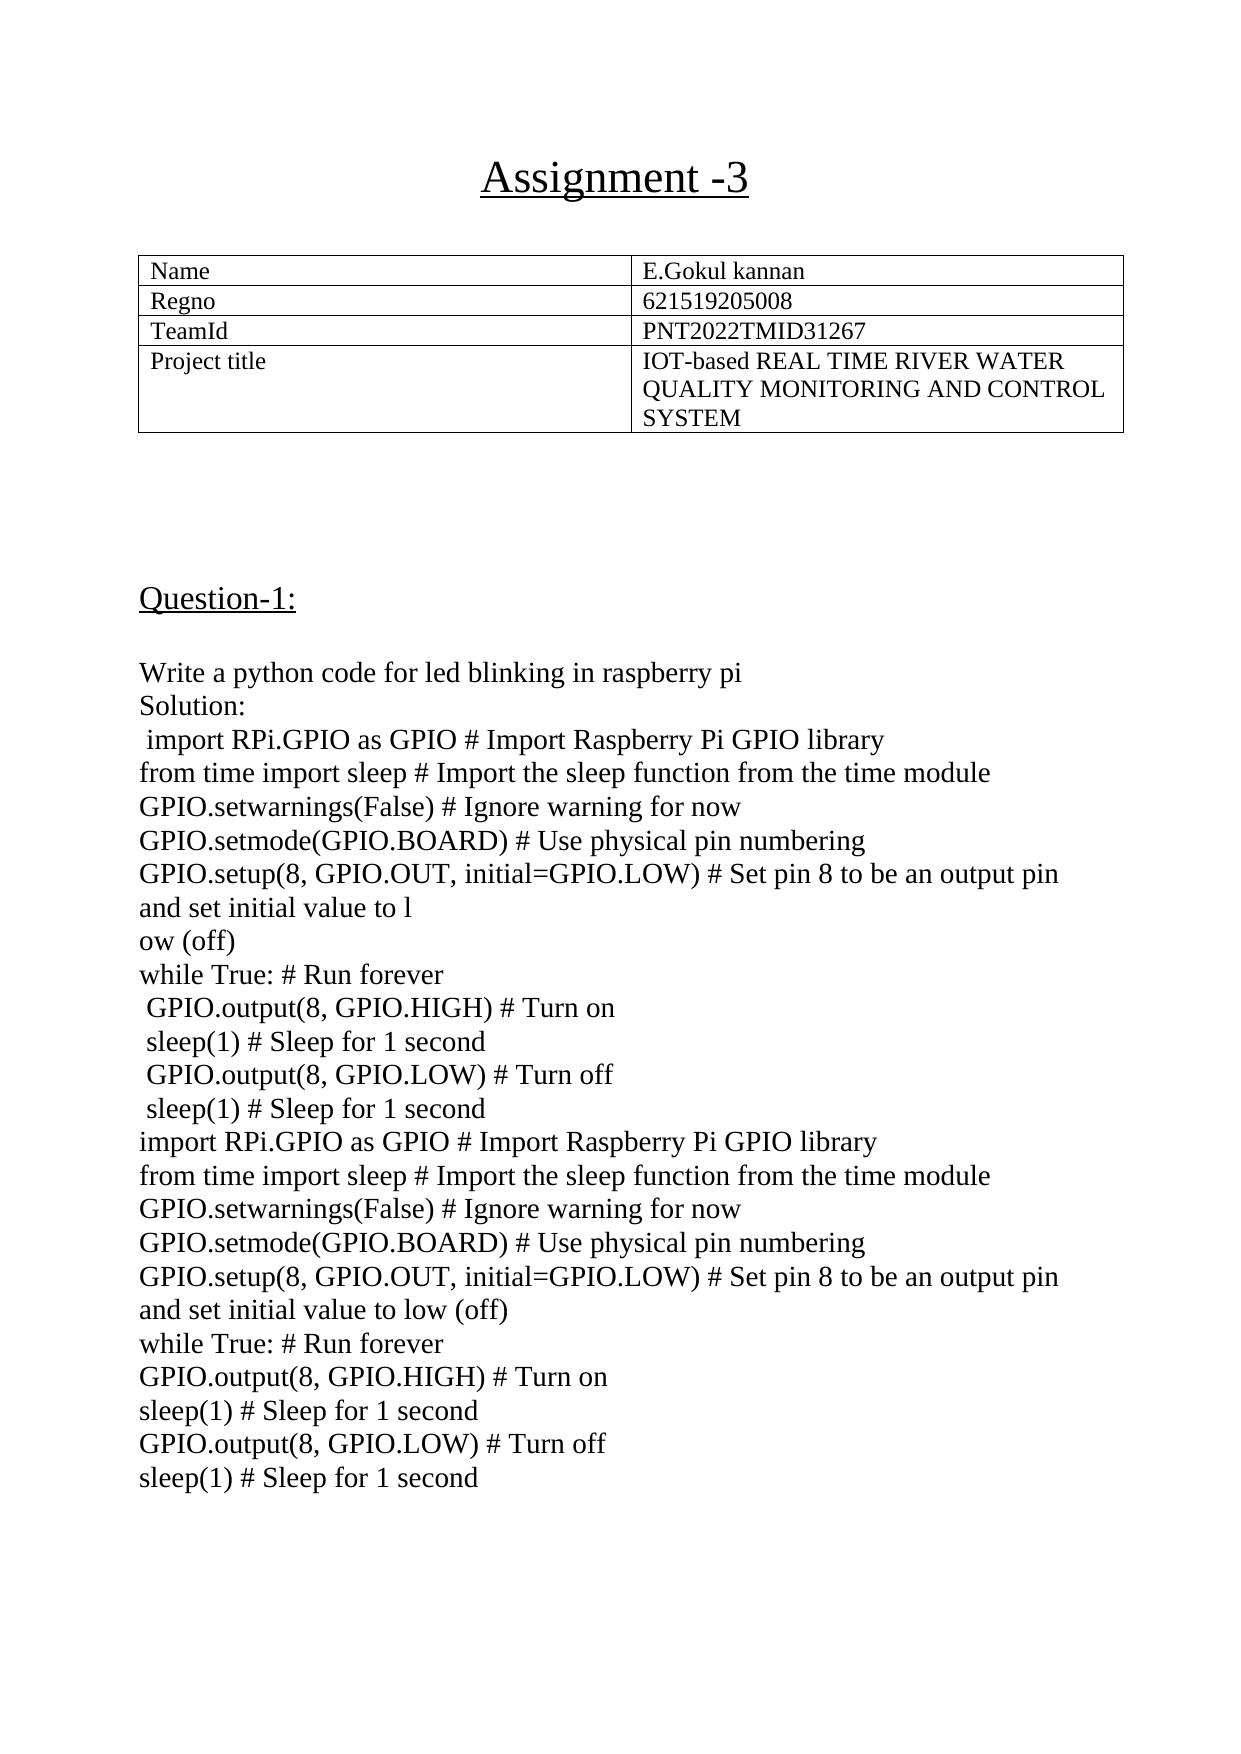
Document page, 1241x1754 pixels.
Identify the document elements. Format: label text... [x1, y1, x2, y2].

table_cell TeamId [139, 316, 631, 345]
text Assignment -3 [139, 150, 1101, 203]
text from time import sleep # Import the sleep function from the time module [139, 756, 1101, 789]
text while True: # Run forever [139, 1326, 1101, 1359]
text sleep(1) # Sleep for 1 second [139, 1460, 1101, 1493]
text GPIO.setwarnings(False) # Ignore warning for now [139, 789, 1101, 823]
text from time import sleep # Import the sleep function from the time module [139, 1158, 1101, 1192]
text sleep(1) # Sleep for 1 second [139, 1393, 1101, 1426]
text GPIO.setwarnings(False) # Ignore warning for now [139, 1192, 1101, 1225]
table_cell PNT2022TMID31267 [632, 316, 1123, 345]
text Solution: [139, 688, 1101, 722]
table_header E.Gokul kannan [632, 256, 1123, 285]
text GPIO.output(8, GPIO.HIGH) # Turn on [139, 990, 1101, 1024]
text import RPi.GPIO as GPIO # Import Raspberry Pi GPIO library [139, 1124, 1101, 1158]
text Write a python code for led blinking in raspberry pi [139, 655, 1101, 688]
text while True: # Run forever [139, 957, 1101, 990]
table_cell Project title [139, 346, 631, 432]
table_header Name [139, 256, 631, 285]
text Question-1: [139, 578, 1101, 617]
text GPIO.setup(8, GPIO.OUT, initial=GPIO.LOW) # Set pin 8 to be an output pin and set initial value to low (off) [139, 1259, 1101, 1326]
table_cell 621519205008 [632, 286, 1123, 315]
table_cell Regno [139, 286, 631, 315]
text sleep(1) # Sleep for 1 second [139, 1024, 1101, 1057]
text GPIO.output(8, GPIO.LOW) # Turn off [139, 1426, 1101, 1460]
text GPIO.setmode(GPIO.BOARD) # Use physical pin numbering [139, 823, 1101, 856]
table_cell IOT-based REAL TIME RIVER WATER QUALITY MONITORING AND CONTROL SYSTEM [632, 346, 1123, 432]
text ow (off) [139, 923, 1101, 957]
text GPIO.setup(8, GPIO.OUT, initial=GPIO.LOW) # Set pin 8 to be an output pin and set initial value to l [139, 856, 1101, 923]
text GPIO.setmode(GPIO.BOARD) # Use physical pin numbering [139, 1225, 1101, 1259]
text import RPi.GPIO as GPIO # Import Raspberry Pi GPIO library [139, 722, 1101, 756]
text sleep(1) # Sleep for 1 second [139, 1091, 1101, 1124]
text GPIO.output(8, GPIO.LOW) # Turn off [139, 1057, 1101, 1091]
text GPIO.output(8, GPIO.HIGH) # Turn on [139, 1359, 1101, 1393]
